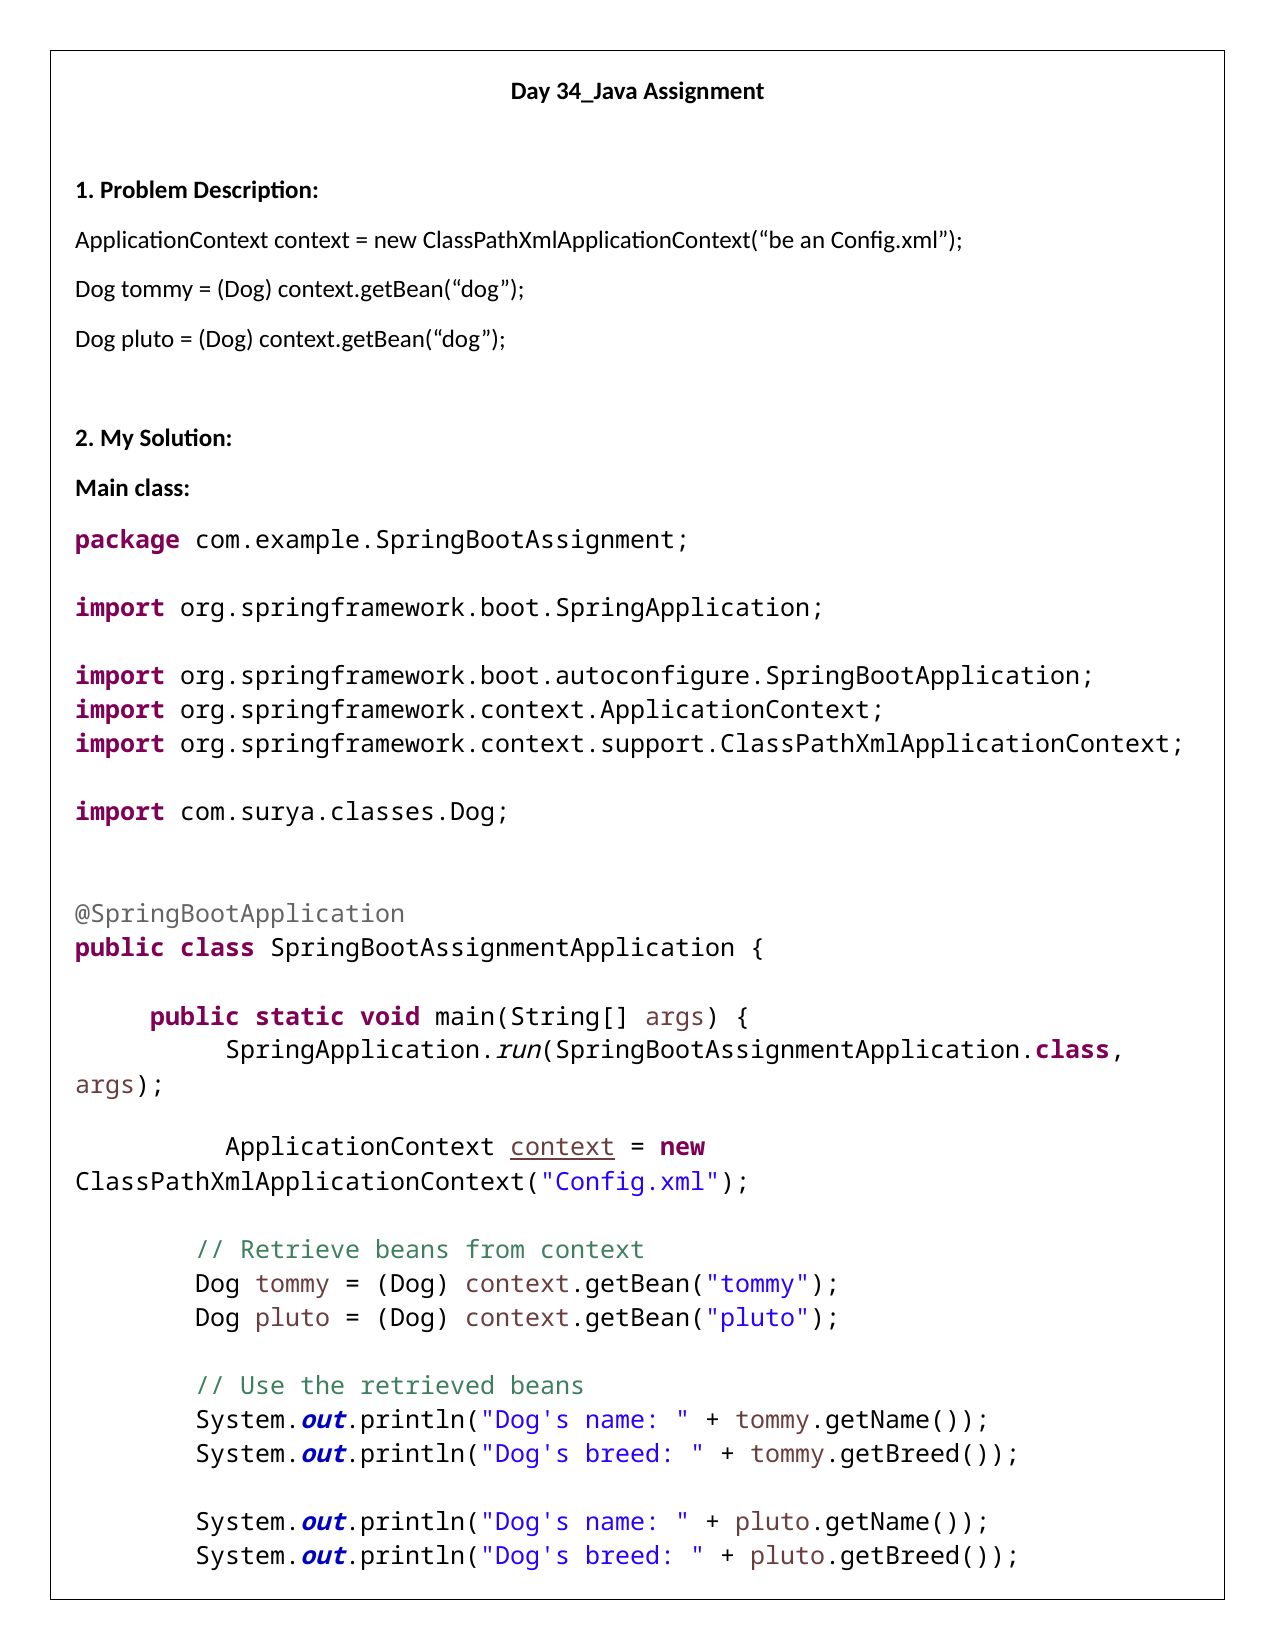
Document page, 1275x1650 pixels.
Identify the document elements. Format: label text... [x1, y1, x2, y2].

text public static void main(String[] args) { [75, 998, 1200, 1032]
text 2. My Solution: [75, 422, 1200, 453]
text import org.springframework.context.ApplicationContext; [75, 692, 1200, 726]
text SpringApplication.run(SpringBootAssignmentApplication.class, args); [75, 1032, 1200, 1100]
text ApplicationContext context = new ClassPathXmlApplicationContext(“be an Config.xml”); [75, 224, 1200, 254]
text ApplicationContext context = new ClassPathXmlApplicationContext("Config.xml"); [75, 1129, 1200, 1197]
text System.out.println("Dog's breed: " + pluto.getBreed()); [75, 1538, 1200, 1572]
text Dog pluto = (Dog) context.getBean("pluto"); [75, 1299, 1200, 1333]
text // Use the retrieved beans [75, 1367, 1200, 1402]
text System.out.println("Dog's name: " + tommy.getName()); [75, 1402, 1200, 1436]
text import org.springframework.context.support.ClassPathXmlApplicationContext; [75, 726, 1200, 760]
text package com.example.SpringBootAssignment; [75, 521, 1200, 555]
text Day 34_Java Assignment [75, 75, 1200, 106]
text 1. Problem Description: [75, 174, 1200, 205]
text import org.springframework.boot.SpringApplication; [75, 589, 1200, 623]
text import org.springframework.boot.autoconfigure.SpringBootApplication; [75, 657, 1200, 692]
text import com.surya.classes.Dog; [75, 794, 1200, 828]
text System.out.println("Dog's breed: " + tommy.getBreed()); [75, 1436, 1200, 1470]
text Dog tommy = (Dog) context.getBean("tommy"); [75, 1265, 1200, 1299]
text Dog tommy = (Dog) context.getBean(“dog”); [75, 273, 1200, 304]
text Dog pluto = (Dog) context.getBean(“dog”); [75, 323, 1200, 353]
text System.out.println("Dog's name: " + pluto.getName()); [75, 1504, 1200, 1538]
text public class SpringBootAssignmentApplication { [75, 930, 1200, 964]
text @SpringBootApplication [75, 896, 1200, 930]
text // Retrieve beans from context [75, 1231, 1200, 1265]
text Main class: [75, 472, 1200, 502]
